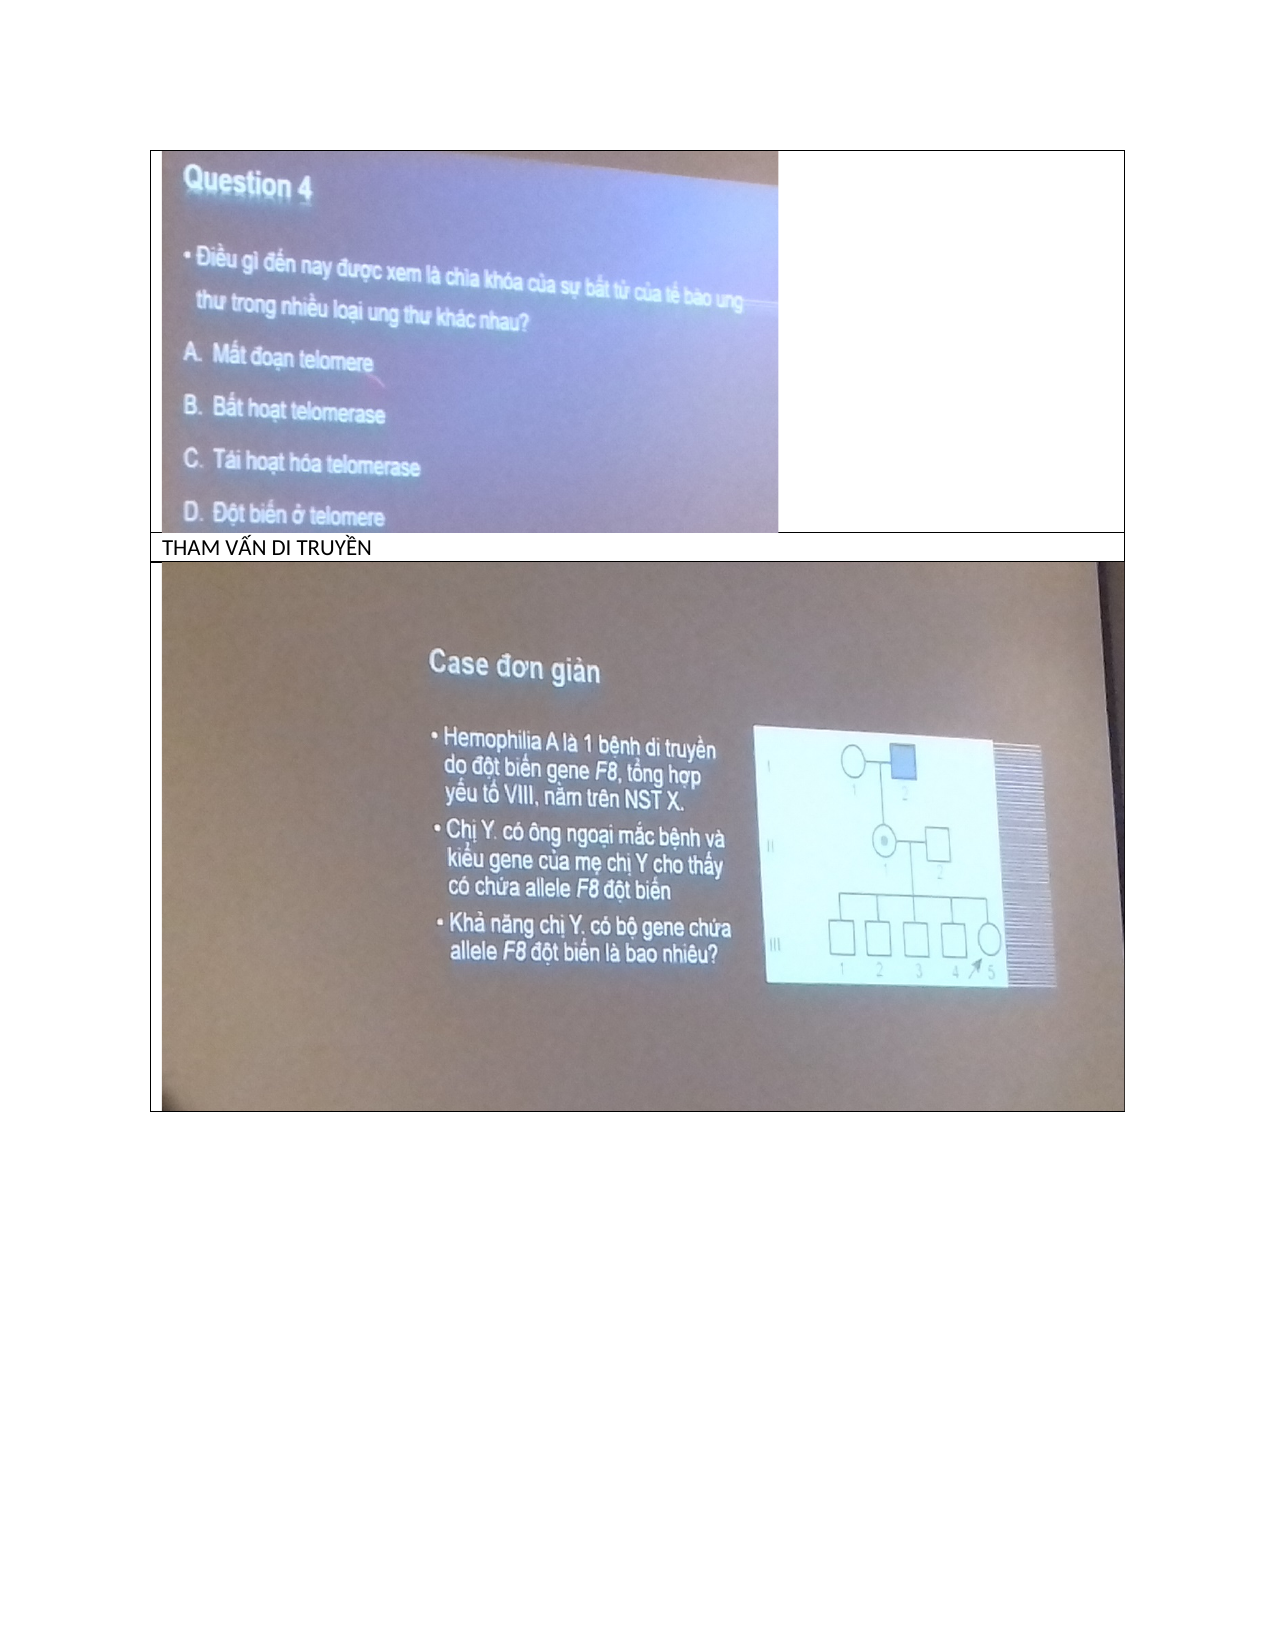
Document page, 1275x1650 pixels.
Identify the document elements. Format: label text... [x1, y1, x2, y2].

table_cell THAM VẤN DI TRUYỀN [151, 533, 1124, 561]
table_cell [151, 151, 161, 532]
picture [161, 562, 1125, 1111]
table_cell [151, 563, 161, 1111]
table_cell [779, 151, 1124, 532]
picture [161, 151, 779, 533]
